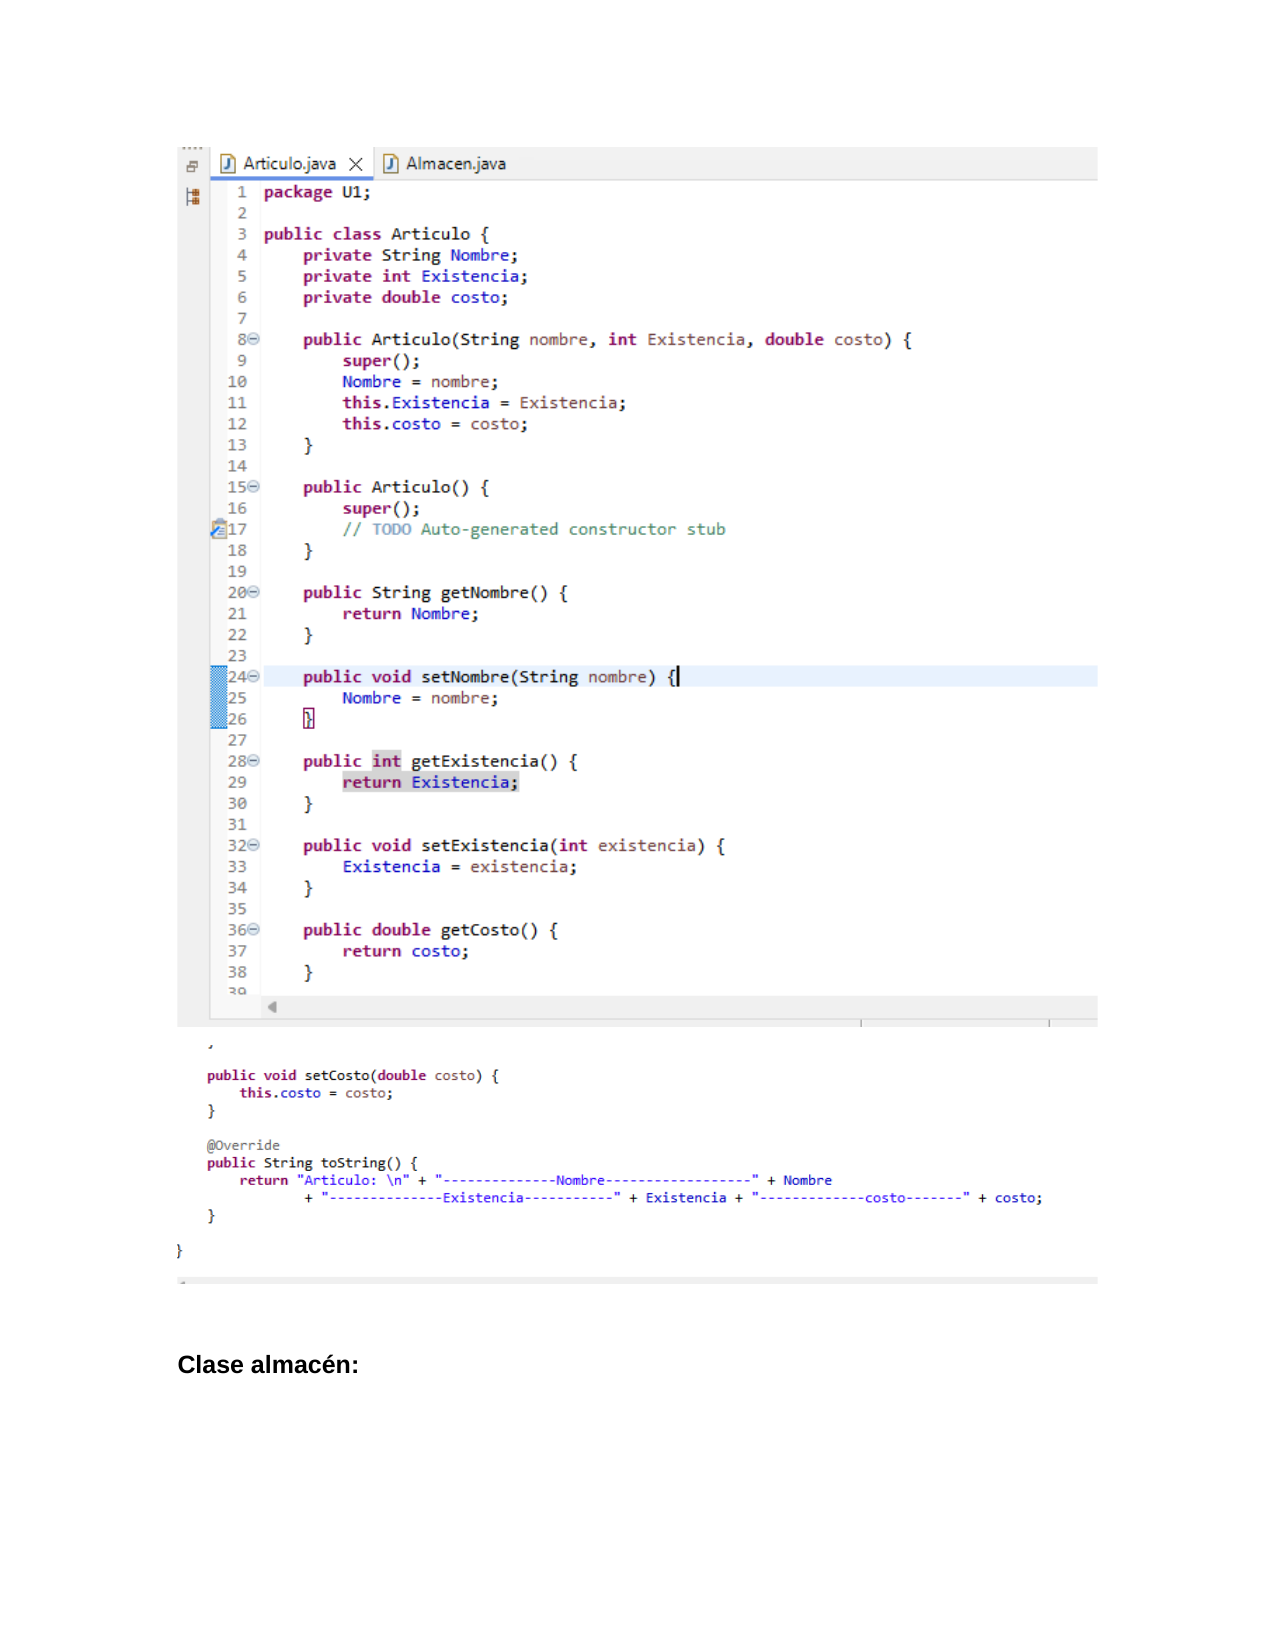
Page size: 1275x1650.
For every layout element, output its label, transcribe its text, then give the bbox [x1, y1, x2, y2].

text Clase almacén: [177, 1350, 1098, 1379]
picture [177, 147, 1098, 1027]
picture [177, 1045, 1098, 1284]
